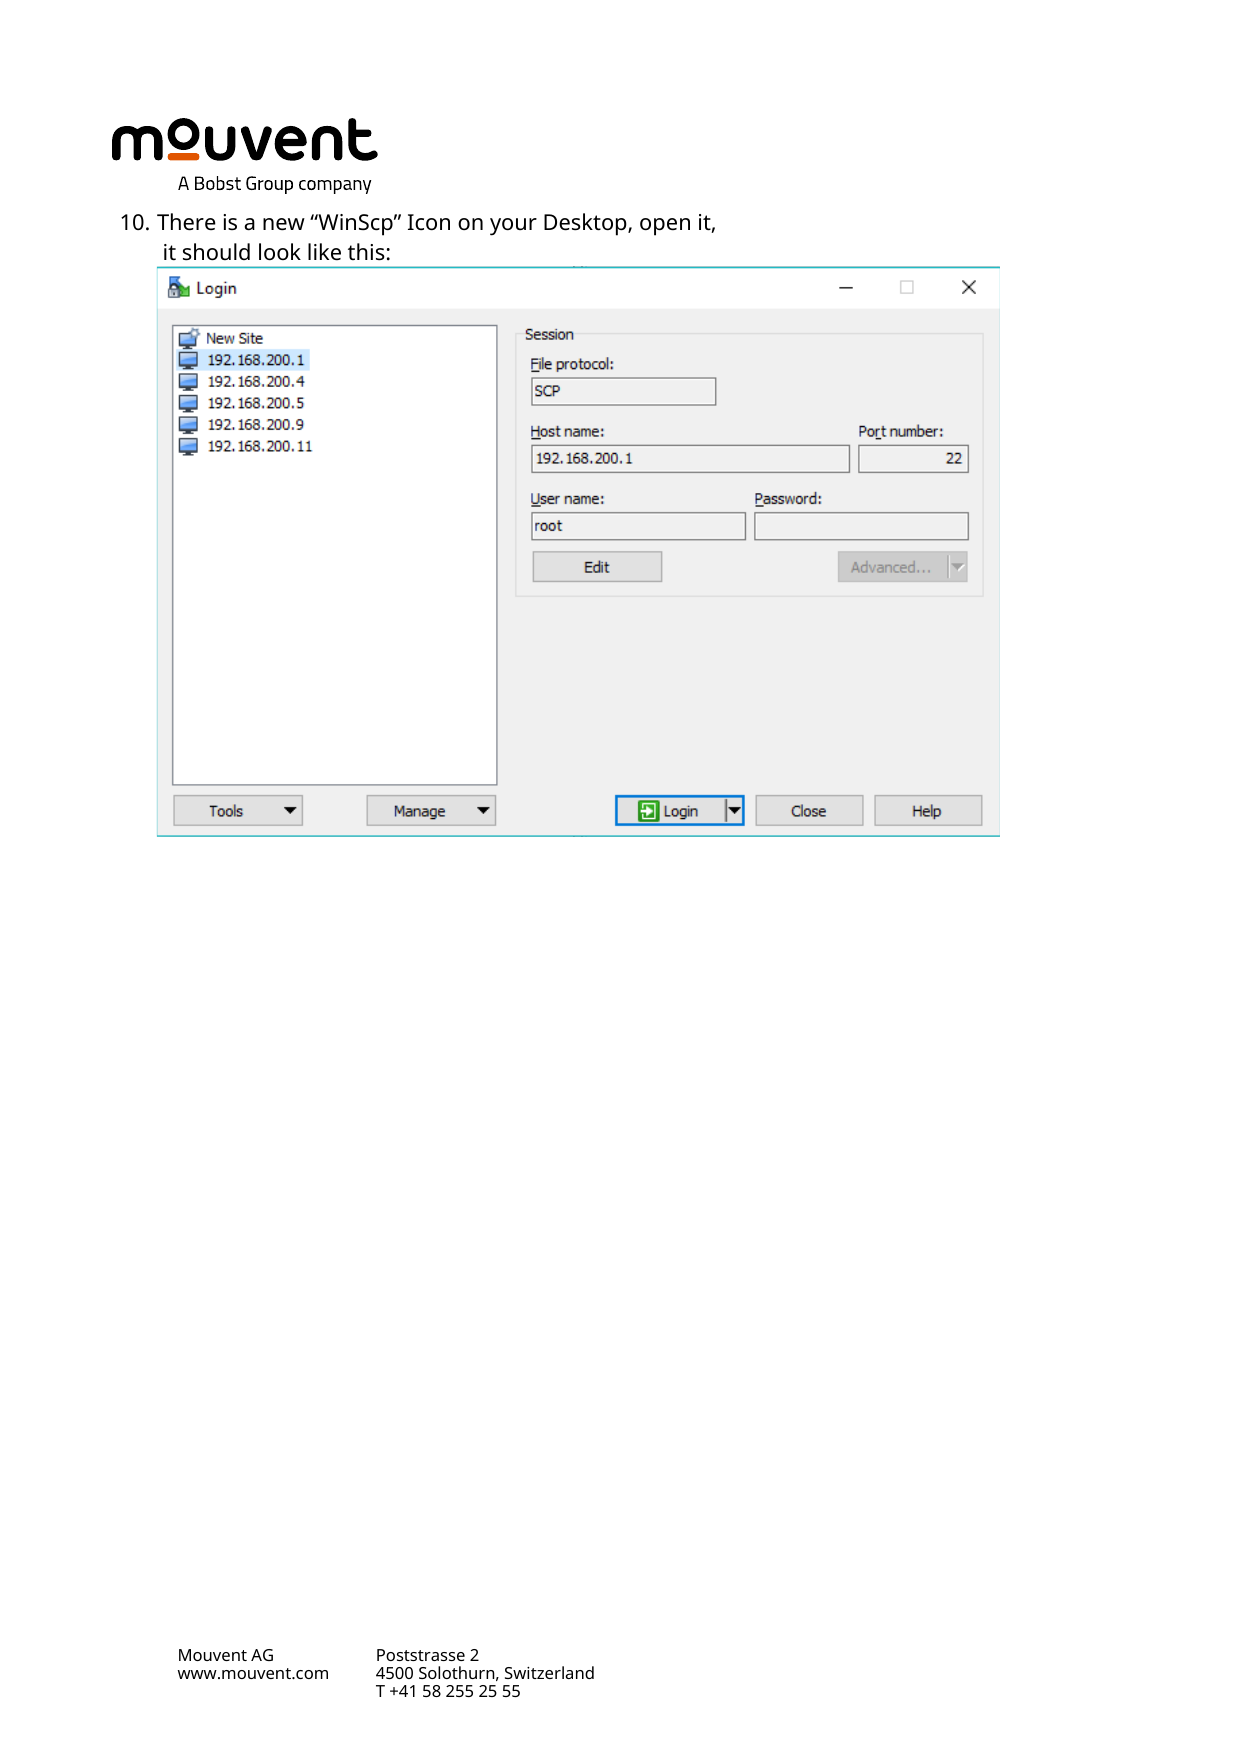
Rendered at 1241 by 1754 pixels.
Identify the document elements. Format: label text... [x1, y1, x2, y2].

picture [156, 266, 1000, 837]
